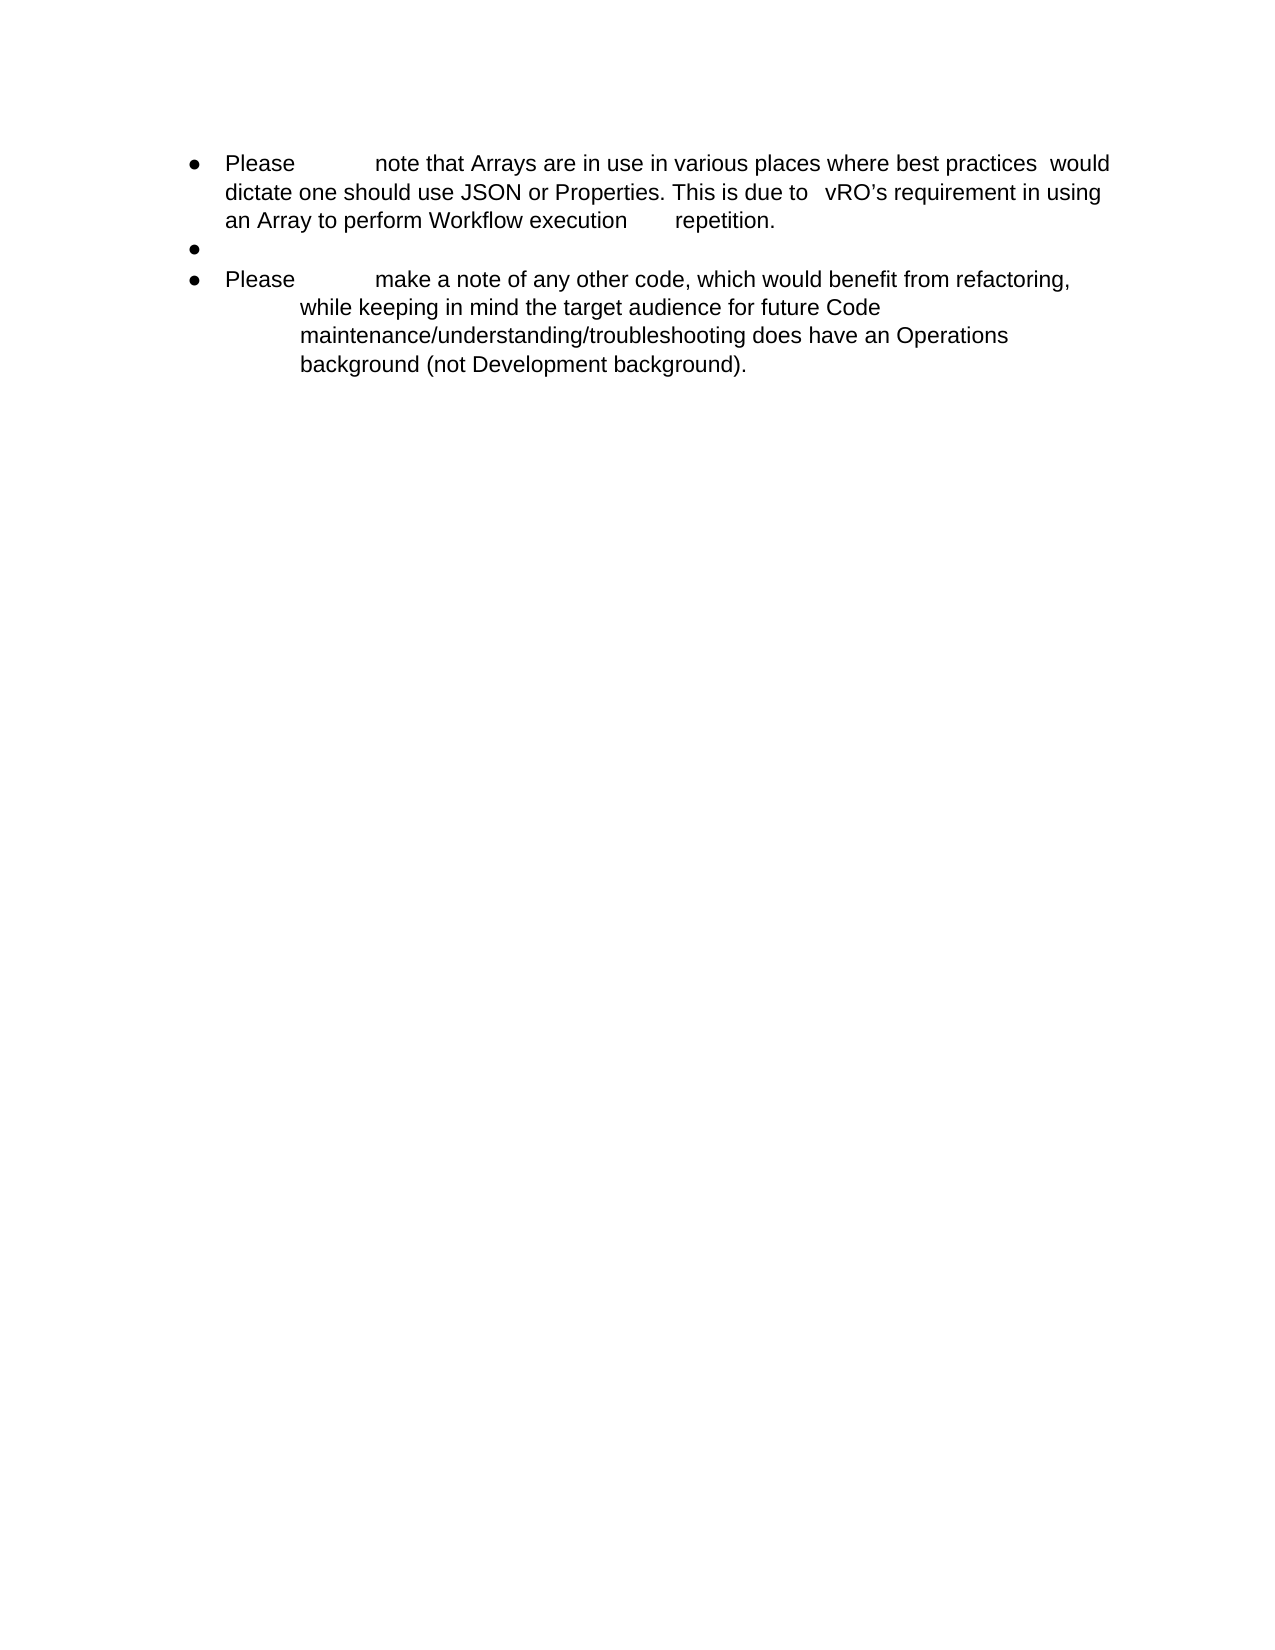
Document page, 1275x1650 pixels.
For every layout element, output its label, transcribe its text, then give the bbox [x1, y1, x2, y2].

list Please make a note of any other code, which would benefit from refactoring, while keeping in mind the target audience for future Code maintenance/understanding/troubleshooting does have an Operations background (not Development background). [187, 266, 1125, 377]
list Please note that Arrays are in use in various places where best practices would dictate one should use JSON or Properties. This is due to vRO’s requirement in using an Array to perform Workflow execution repetition. [187, 150, 1125, 233]
